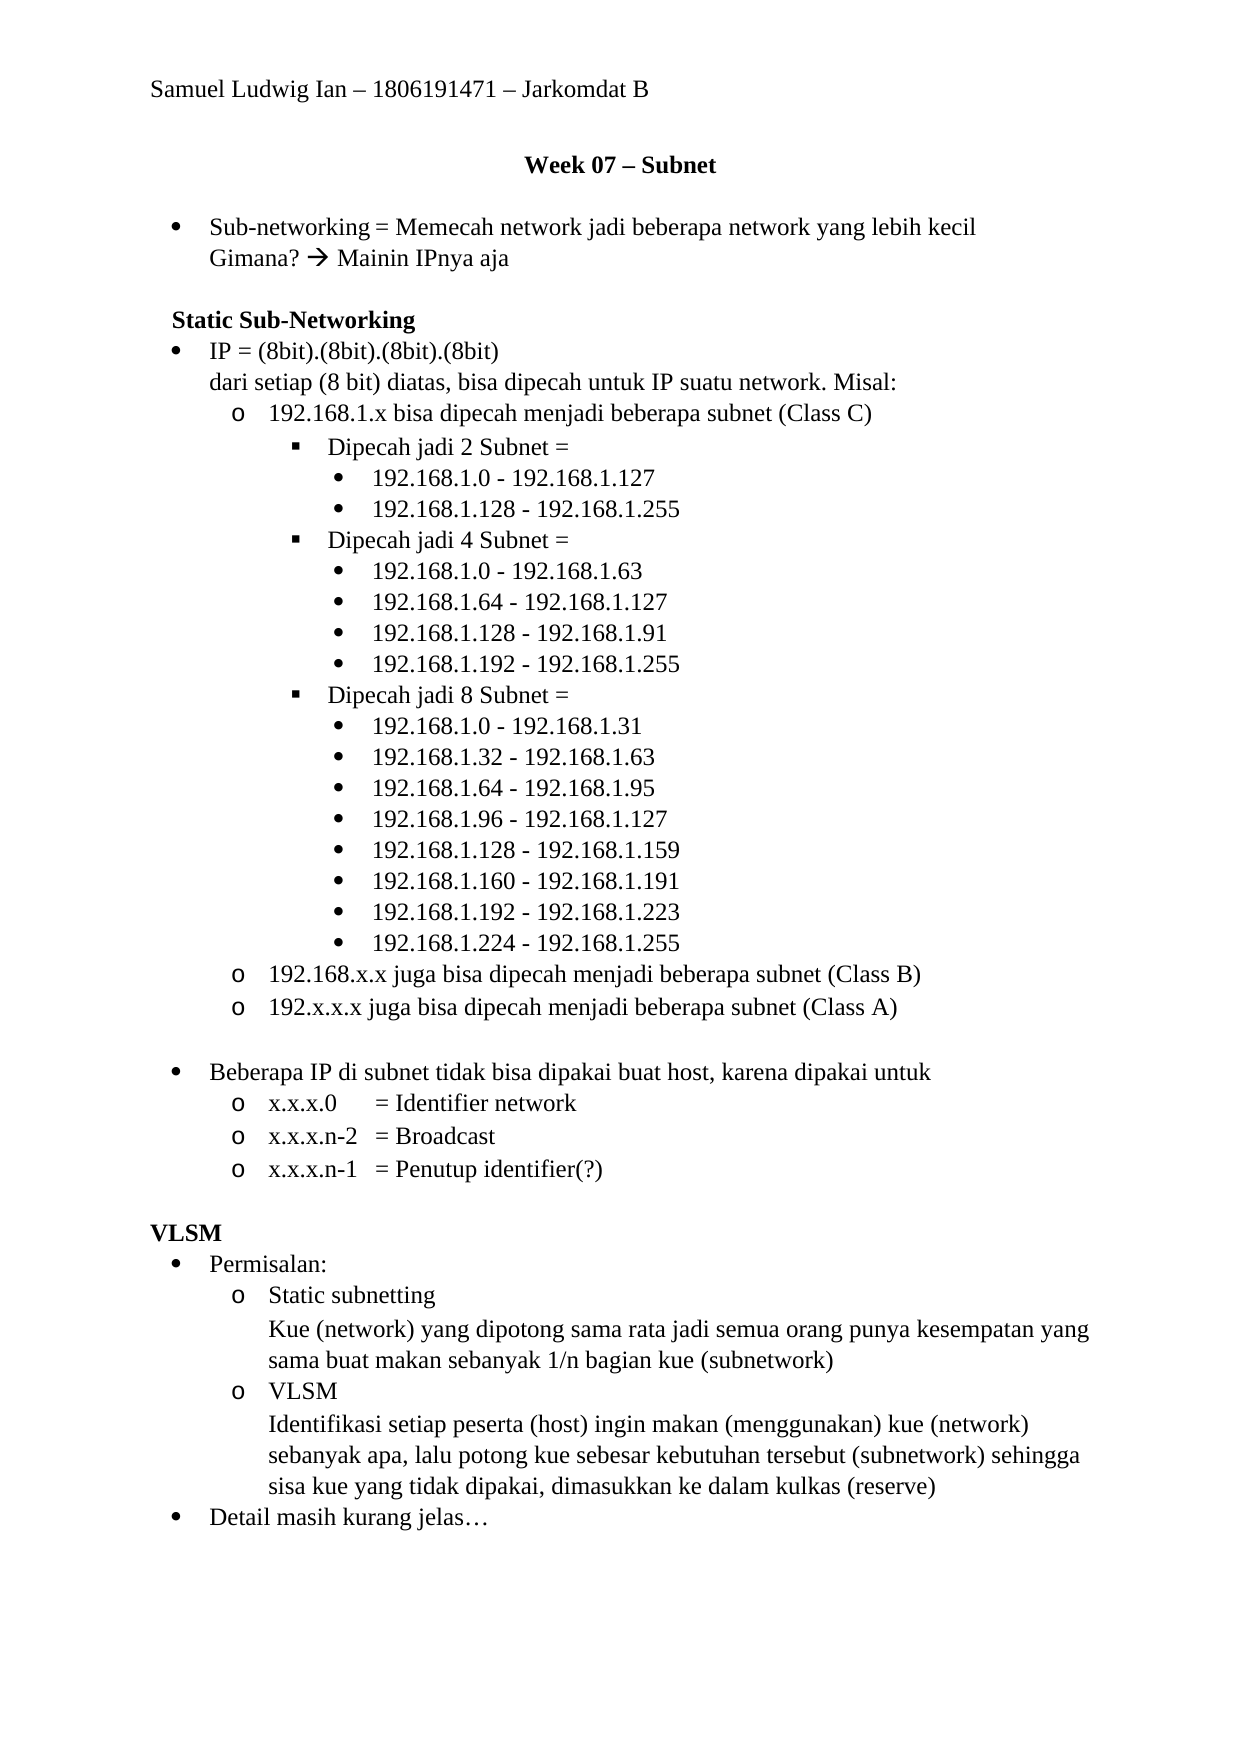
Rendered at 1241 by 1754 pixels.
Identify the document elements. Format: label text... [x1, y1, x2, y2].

list Static subnetting Kue (network) yang dipotong sama rata jadi semua orang punya kesempatan yang sama buat makan sebanyak 1/n bagian kue (subnetwork) [231, 1281, 1090, 1373]
list Dipecah jadi 2 Subnet = [290, 432, 1090, 460]
list 192.168.x.x juga bisa dipecah menjadi beberapa subnet (Class B) [231, 959, 1090, 990]
list 192.168.1.160 - 192.168.1.191 [334, 866, 1090, 895]
list 192.168.1.192 - 192.168.1.223 [334, 897, 1090, 926]
list 192.168.1.0 - 192.168.1.63 [334, 556, 1090, 584]
list VLSM Identifikasi setiap peserta (host) ingin makan (menggunakan) kue (network) sebanyak apa, lalu potong kue sebesar kebutuhan tersebut (subnetwork) sehingga sisa kue yang tidak dipakai, dimasukkan ke dalam kulkas (reserve) [231, 1376, 1090, 1500]
list x.x.x.0 = Identifier network [231, 1088, 1090, 1119]
list 192.168.1.x bisa dipecah menjadi beberapa subnet (Class C) [231, 398, 1090, 429]
list 192.168.1.128 - 192.168.1.91 [334, 618, 1090, 647]
list 192.168.1.0 - 192.168.1.127 [334, 463, 1090, 491]
text Week 07 – Subnet [150, 150, 1090, 179]
text Static Sub-Networking [172, 305, 1090, 334]
list 192.x.x.x juga bisa dipecah menjadi beberapa subnet (Class A) [231, 992, 1090, 1023]
list Dipecah jadi 4 Subnet = [290, 525, 1090, 553]
text VLSM [150, 1218, 1090, 1247]
list 192.168.1.128 - 192.168.1.255 [334, 494, 1090, 522]
list IP = (8bit).(8bit).(8bit).(8bit) dari setiap (8 bit) diatas, bisa dipecah untuk IP suatu network. Misal: [172, 336, 1090, 396]
list 192.168.1.0 - 192.168.1.31 [334, 711, 1090, 740]
list 192.168.1.96 - 192.168.1.127 [334, 804, 1090, 833]
list Sub-networking = Memecah network jadi beberapa network yang lebih kecil Gimana? Mainin IPnya aja [172, 212, 1090, 272]
list Permisalan: [172, 1249, 1090, 1278]
list Beberapa IP di subnet tidak bisa dipakai buat host, karena dipakai untuk [172, 1057, 1090, 1086]
list 192.168.1.32 - 192.168.1.63 [334, 742, 1090, 771]
list 192.168.1.224 - 192.168.1.255 [334, 928, 1090, 957]
list x.x.x.n-2 = Broadcast [231, 1121, 1090, 1152]
list x.x.x.n-1 = Penutup identifier(?) [231, 1154, 1090, 1185]
list Dipecah jadi 8 Subnet = [290, 680, 1090, 709]
list 192.168.1.64 - 192.168.1.95 [334, 773, 1090, 802]
list 192.168.1.64 - 192.168.1.127 [334, 587, 1090, 616]
list Detail masih kurang jelas… [172, 1502, 1090, 1531]
list 192.168.1.192 - 192.168.1.255 [334, 649, 1090, 678]
list 192.168.1.128 - 192.168.1.159 [334, 835, 1090, 864]
